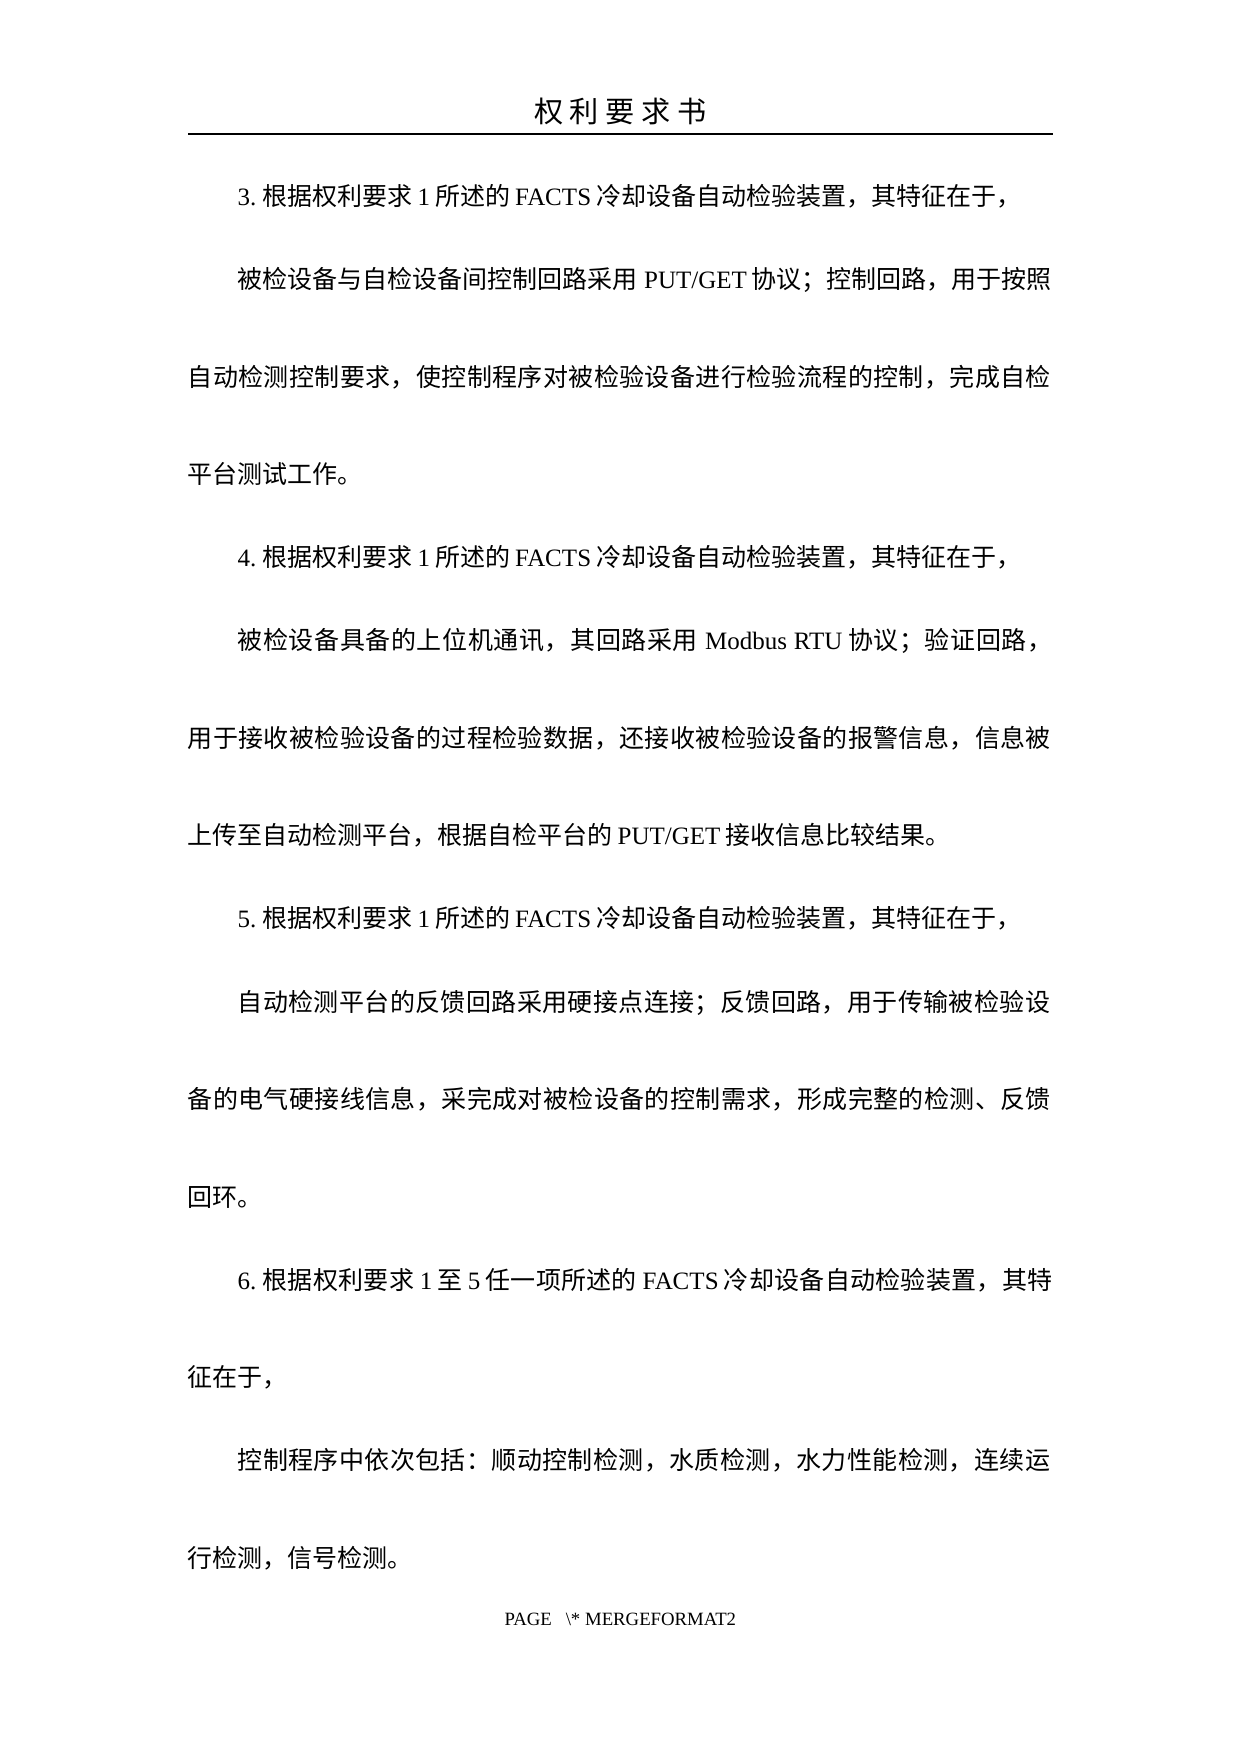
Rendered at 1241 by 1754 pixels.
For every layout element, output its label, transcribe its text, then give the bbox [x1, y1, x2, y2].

text 被检设备具备的上位机通讯，其回路采用Modbus RTU协议；验证回路，用于接收被检验设备的过程检验数据，还接收被检验设备的报警信息，信息被上传至自动检测平台，根据自检平台的PUT/GET接收信息比较结果。 [187, 606, 1053, 866]
text 根据权利要求1所述的FACTS冷却设备自动检验装置，其特征在于， [187, 523, 1053, 588]
text 根据权利要求1至5任一项所述的FACTS冷却设备自动检验装置，其特征在于， [187, 1246, 1053, 1408]
text 控制程序中依次包括：顺动控制检测，水质检测，水力性能检测，连续运行检测，信号检测。 [187, 1426, 1053, 1589]
text 自动检测平台的反馈回路采用硬接点连接；反馈回路，用于传输被检验设备的电气硬接线信息，采完成对被检设备的控制需求，形成完整的检测、反馈回环。 [187, 968, 1053, 1228]
text 被检设备与自检设备间控制回路采用PUT/GET协议；控制回路，用于按照自动检测控制要求，使控制程序对被检验设备进行检验流程的控制，完成自检平台测试工作。 [187, 245, 1053, 505]
text 根据权利要求1所述的FACTS冷却设备自动检验装置，其特征在于， [187, 162, 1053, 227]
text 根据权利要求1所述的FACTS冷却设备自动检验装置，其特征在于， [187, 884, 1053, 949]
